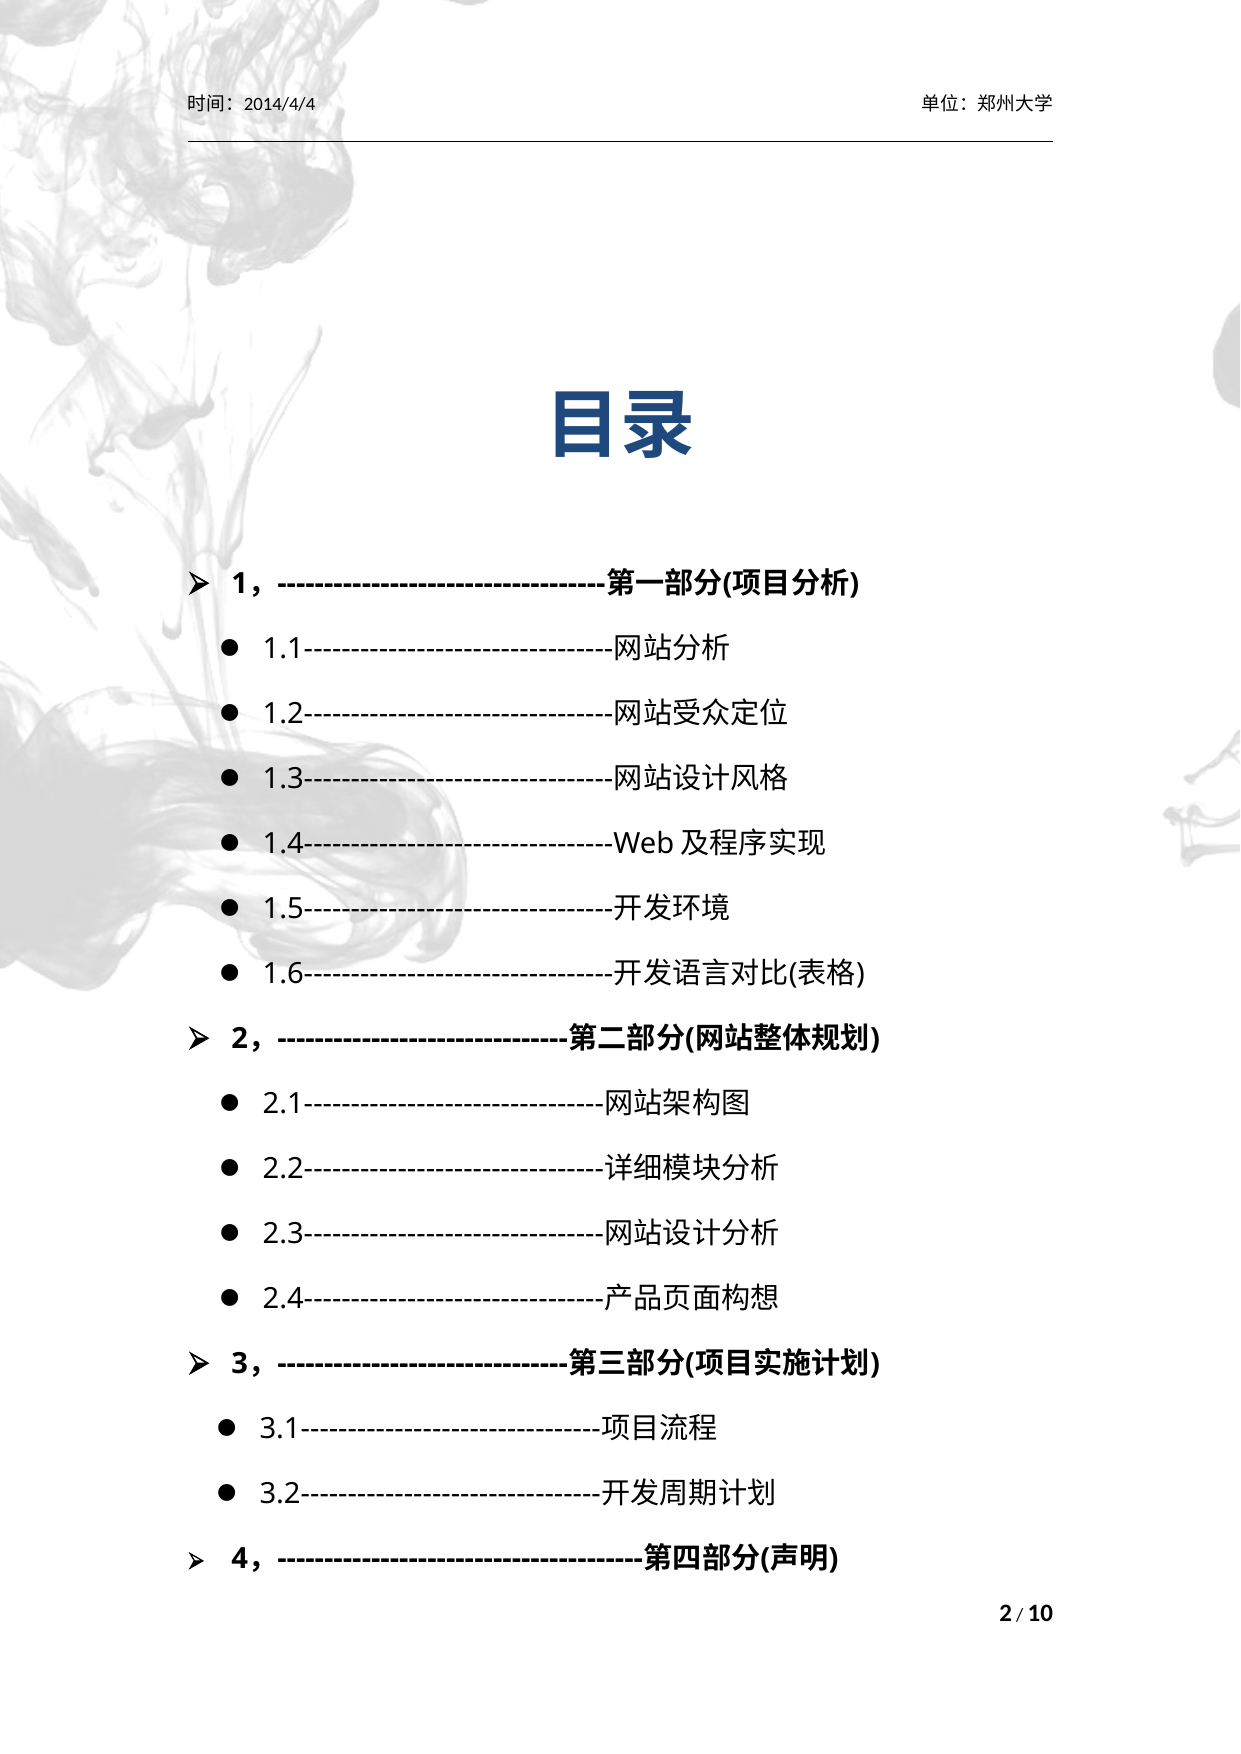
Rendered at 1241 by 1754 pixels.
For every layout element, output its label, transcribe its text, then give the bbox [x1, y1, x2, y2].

list 1，-----------------------------------第一部分(项目分析) [187, 548, 1053, 613]
list 3.2--------------------------------开发周期计划 [216, 1458, 1053, 1523]
list 3，-------------------------------第三部分(项目实施计划) [187, 1328, 1053, 1393]
list 1.6---------------------------------开发语言对比(表格) [219, 938, 1053, 1003]
list 1.2---------------------------------网站受众定位 [219, 678, 1053, 743]
list 1.4---------------------------------Web及程序实现 [219, 808, 1053, 873]
list 4，---------------------------------------第四部分(声明) [187, 1523, 1053, 1588]
list 2.2--------------------------------详细模块分析 [219, 1133, 1053, 1198]
list 2.1--------------------------------网站架构图 [219, 1068, 1053, 1133]
list 1.3---------------------------------网站设计风格 [219, 743, 1053, 808]
list 2.4--------------------------------产品页面构想 [219, 1263, 1053, 1328]
list 1.1---------------------------------网站分析 [219, 613, 1053, 678]
text 目录 [187, 353, 1053, 483]
list 3.1--------------------------------项目流程 [216, 1393, 1053, 1458]
list 1.5---------------------------------开发环境 [219, 873, 1053, 938]
list 2，-------------------------------第二部分(网站整体规划) [187, 1003, 1053, 1068]
list 2.3--------------------------------网站设计分析 [219, 1198, 1053, 1263]
